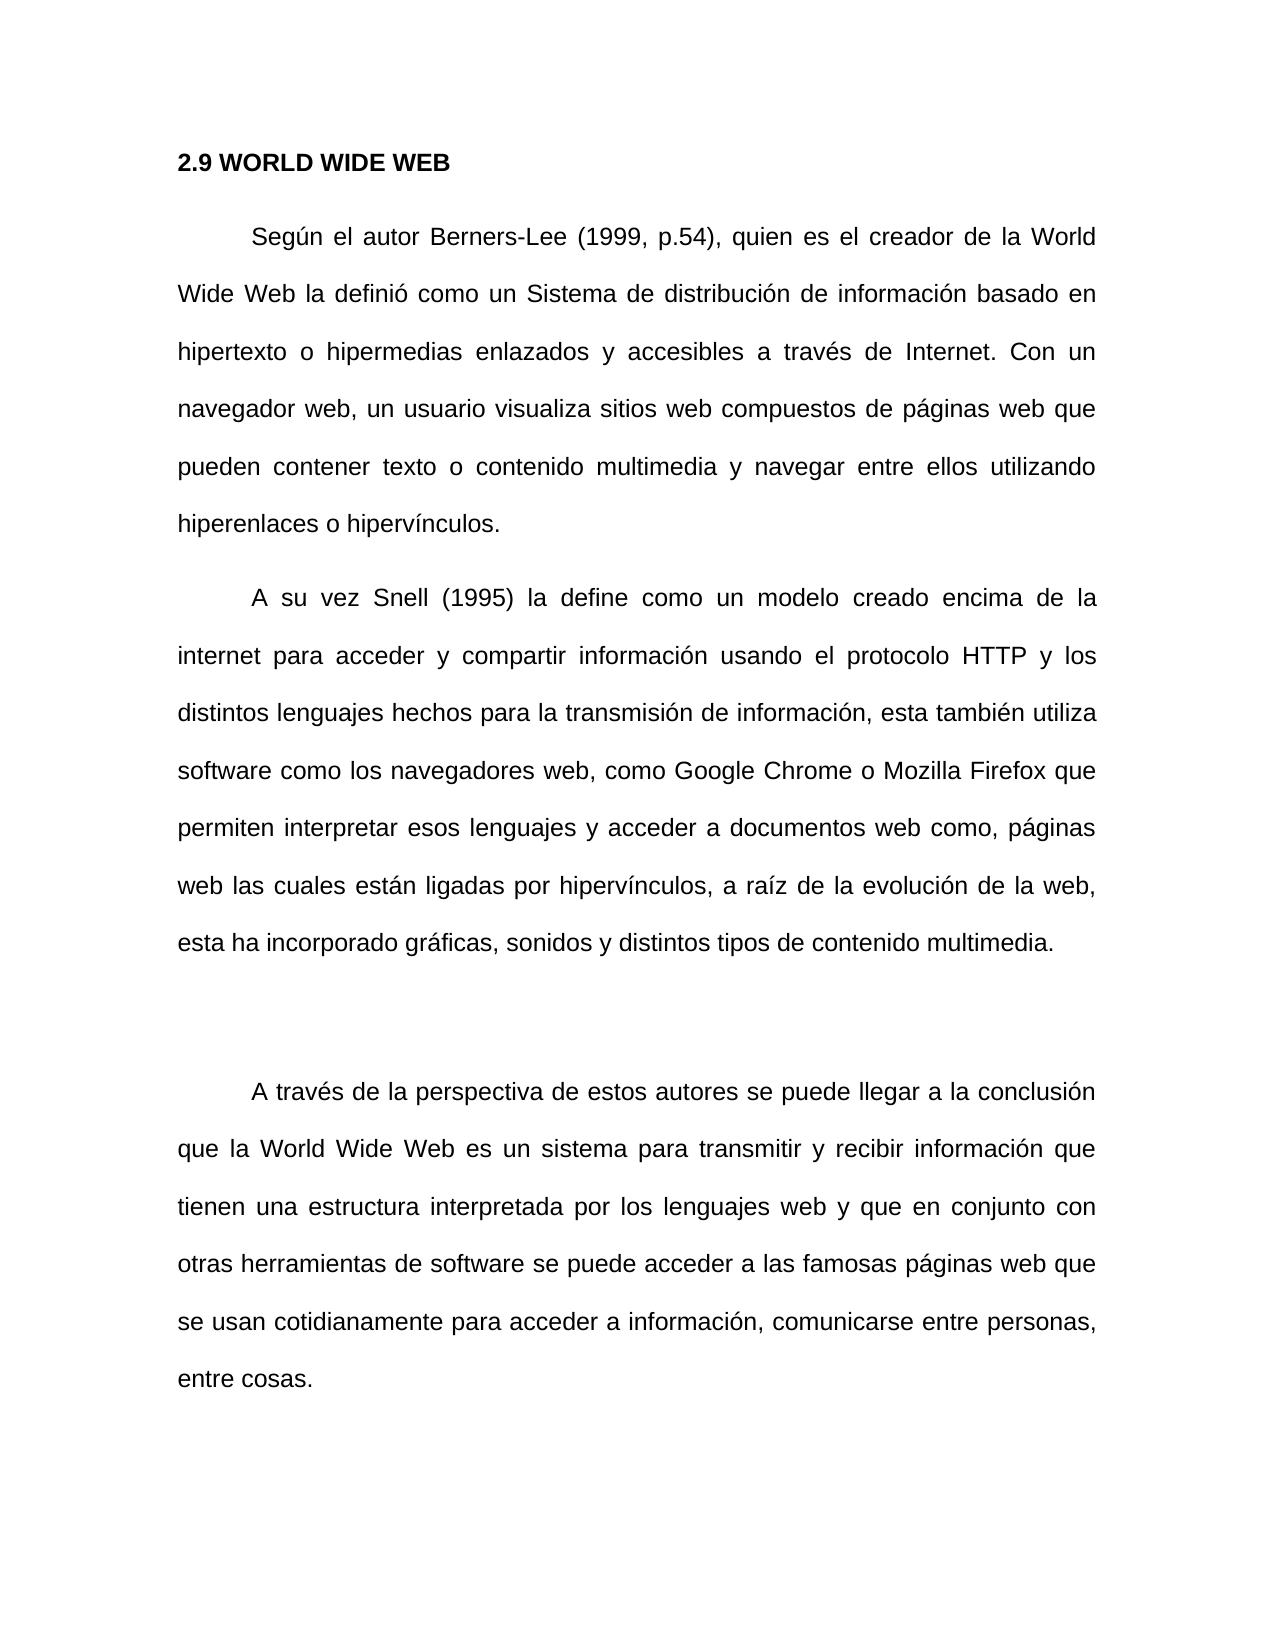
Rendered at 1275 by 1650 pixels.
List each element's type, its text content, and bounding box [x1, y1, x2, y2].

text Según el autor Berners-Lee (1999, p.54), quien es el creador de la World Wide Web la definió como un Sistema de distribución de información basado en hipertexto o hipermedias enlazados y accesibles a través de Internet. Con un navegador web, un usuario visualiza sitios web compuestos de páginas web que pueden contener texto o contenido multimedia y navegar entre ellos utilizando hiperenlaces o hipervínculos. [177, 222, 1098, 538]
text A través de la perspectiva de estos autores se puede llegar a la conclusión que la World Wide Web es un sistema para transmitir y recibir información que tienen una estructura interpretada por los lenguajes web y que en conjunto con otras herramientas de software se puede acceder a las famosas páginas web que se usan cotidianamente para acceder a información, comunicarse entre personas, entre cosas. [177, 1077, 1098, 1393]
text A su vez Snell (1995) la define como un modelo creado encima de la internet para acceder y compartir información usando el protocolo HTTP y los distintos lenguajes hechos para la transmisión de información, esta también utiliza software como los navegadores web, como Google Chrome o Mozilla Firefox que permiten interpretar esos lenguajes y acceder a documentos web como, páginas web las cuales están ligadas por hipervínculos, a raíz de la evolución de la web, esta ha incorporado gráficas, sonidos y distintos tipos de contenido multimedia. [177, 583, 1098, 957]
text 2.9 WORLD WIDE WEB [177, 148, 1098, 176]
